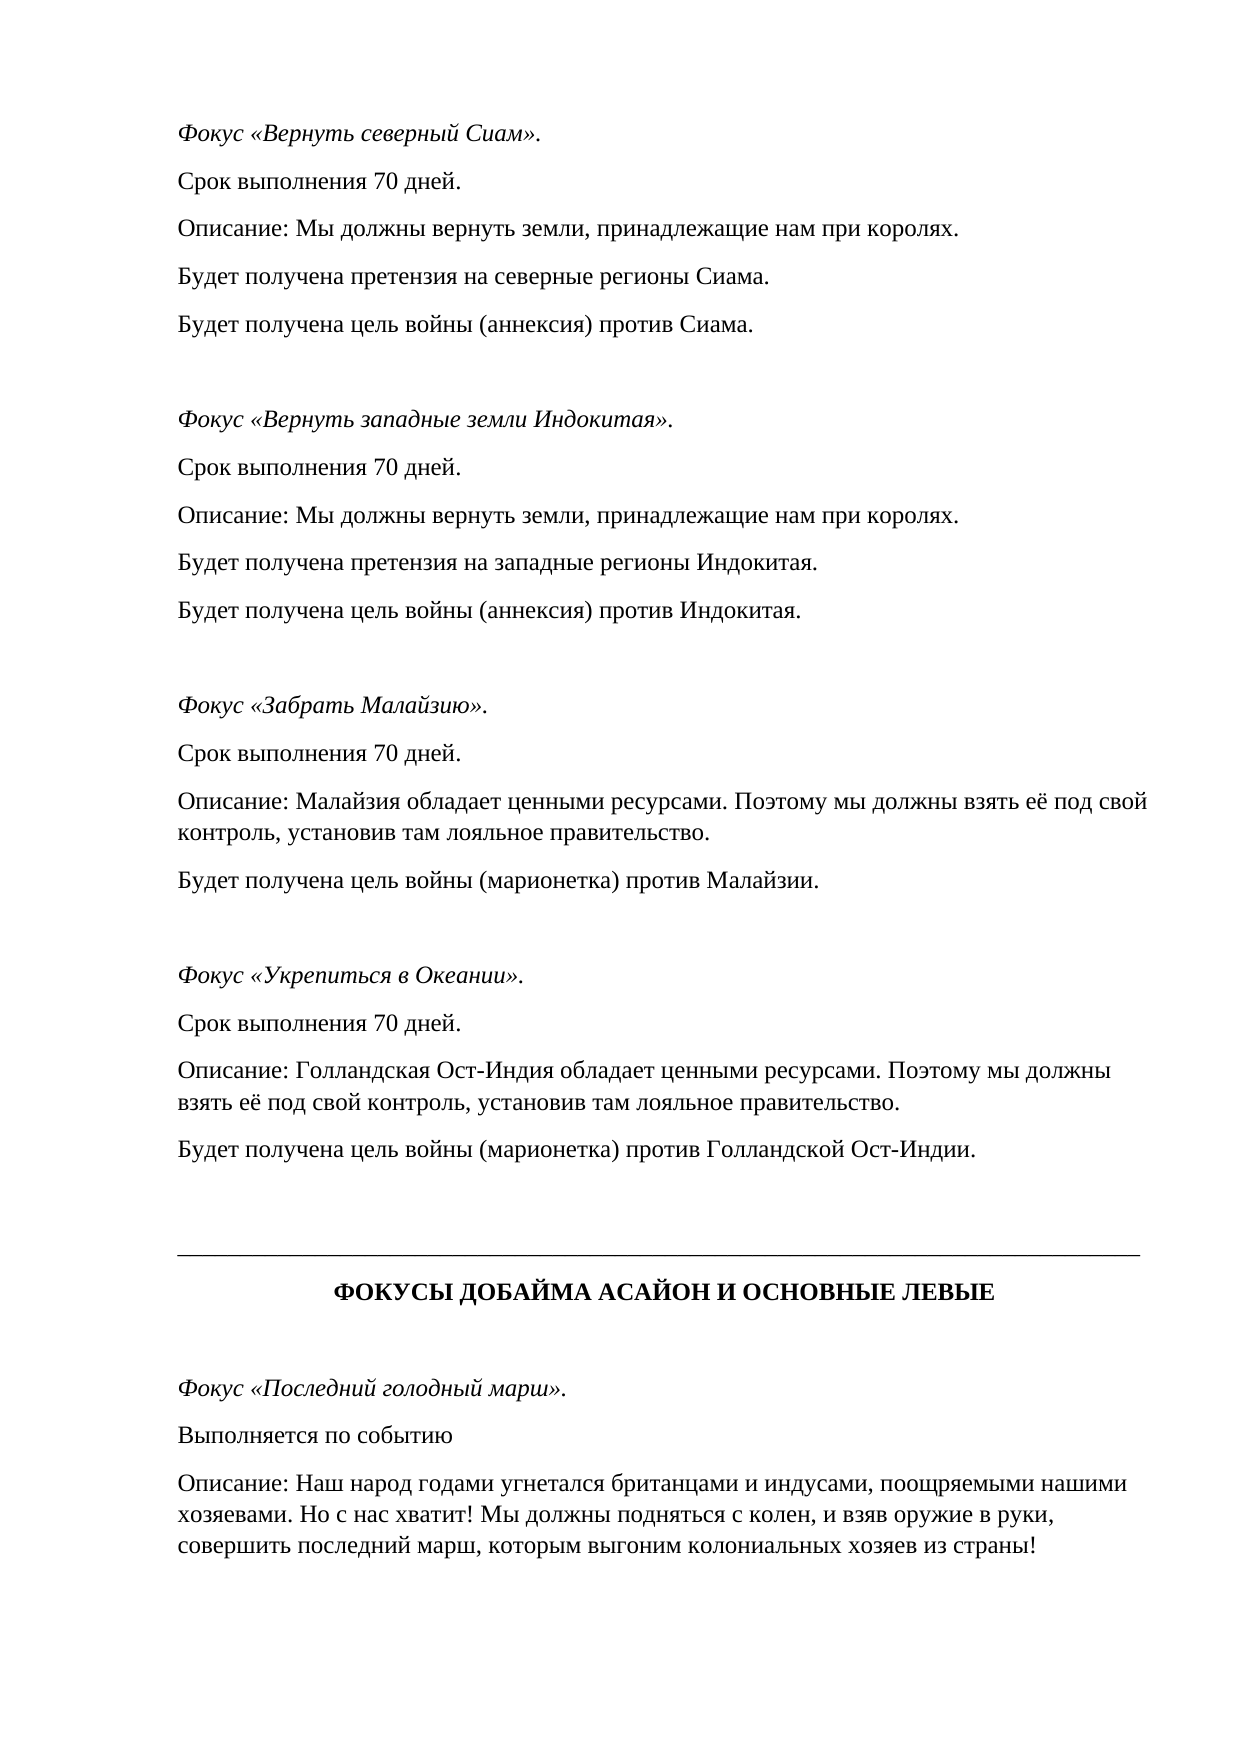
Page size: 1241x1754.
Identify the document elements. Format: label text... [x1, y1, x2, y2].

text Фокус «Укрепиться в Океании». [177, 960, 1152, 989]
text Срок выполнения 70 дней. [177, 166, 1152, 194]
text Будет получена претензия на западные регионы Индокитая. [177, 547, 1152, 576]
text Срок выполнения 70 дней. [177, 738, 1152, 767]
text Фокус «Вернуть западные земли Индокитая». [177, 404, 1152, 433]
text Описание: Мы должны вернуть земли, принадлежащие нам при королях. [177, 213, 1152, 242]
text ФОКУСЫ ДОБАЙМА АСАЙОН И ОСНОВНЫЕ ЛЕВЫЕ [177, 1277, 1152, 1306]
text Срок выполнения 70 дней. [177, 452, 1152, 481]
text Срок выполнения 70 дней. [177, 1008, 1152, 1037]
text Выполняется по событию [177, 1421, 1152, 1449]
text Фокус «Забрать Малайзию». [177, 691, 1152, 719]
text Описание: Голландская Ост-Индия обладает ценными ресурсами. Поэтому мы должны взять её под свой контроль, установив там лояльное правительство. [177, 1056, 1152, 1115]
text Будет получена цель войны (марионетка) против Голландской Ост-Индии. [177, 1134, 1152, 1163]
text Описание: Наш народ годами угнетался британцами и индусами, поощряемыми нашими хозяевами. Но с нас хватит! Мы должны подняться с колен, и взяв оружие в руки, совершить последний марш, которым выгоним колониальных хозяев из страны! [177, 1468, 1152, 1559]
text Фокус «Последний голодный марш». [177, 1373, 1152, 1402]
text Будет получена претензия на северные регионы Сиама. [177, 261, 1152, 290]
text Фокус «Вернуть северный Сиам». [177, 118, 1152, 147]
text Будет получена цель войны (аннексия) против Сиама. [177, 309, 1152, 338]
text Будет получена цель войны (марионетка) против Малайзии. [177, 865, 1152, 893]
text _____________________________________________________________________________ [177, 1230, 1152, 1258]
text Будет получена цель войны (аннексия) против Индокитая. [177, 595, 1152, 624]
text Описание: Малайзия обладает ценными ресурсами. Поэтому мы должны взять её под свой контроль, установив там лояльное правительство. [177, 786, 1152, 846]
text Описание: Мы должны вернуть земли, принадлежащие нам при королях. [177, 500, 1152, 528]
